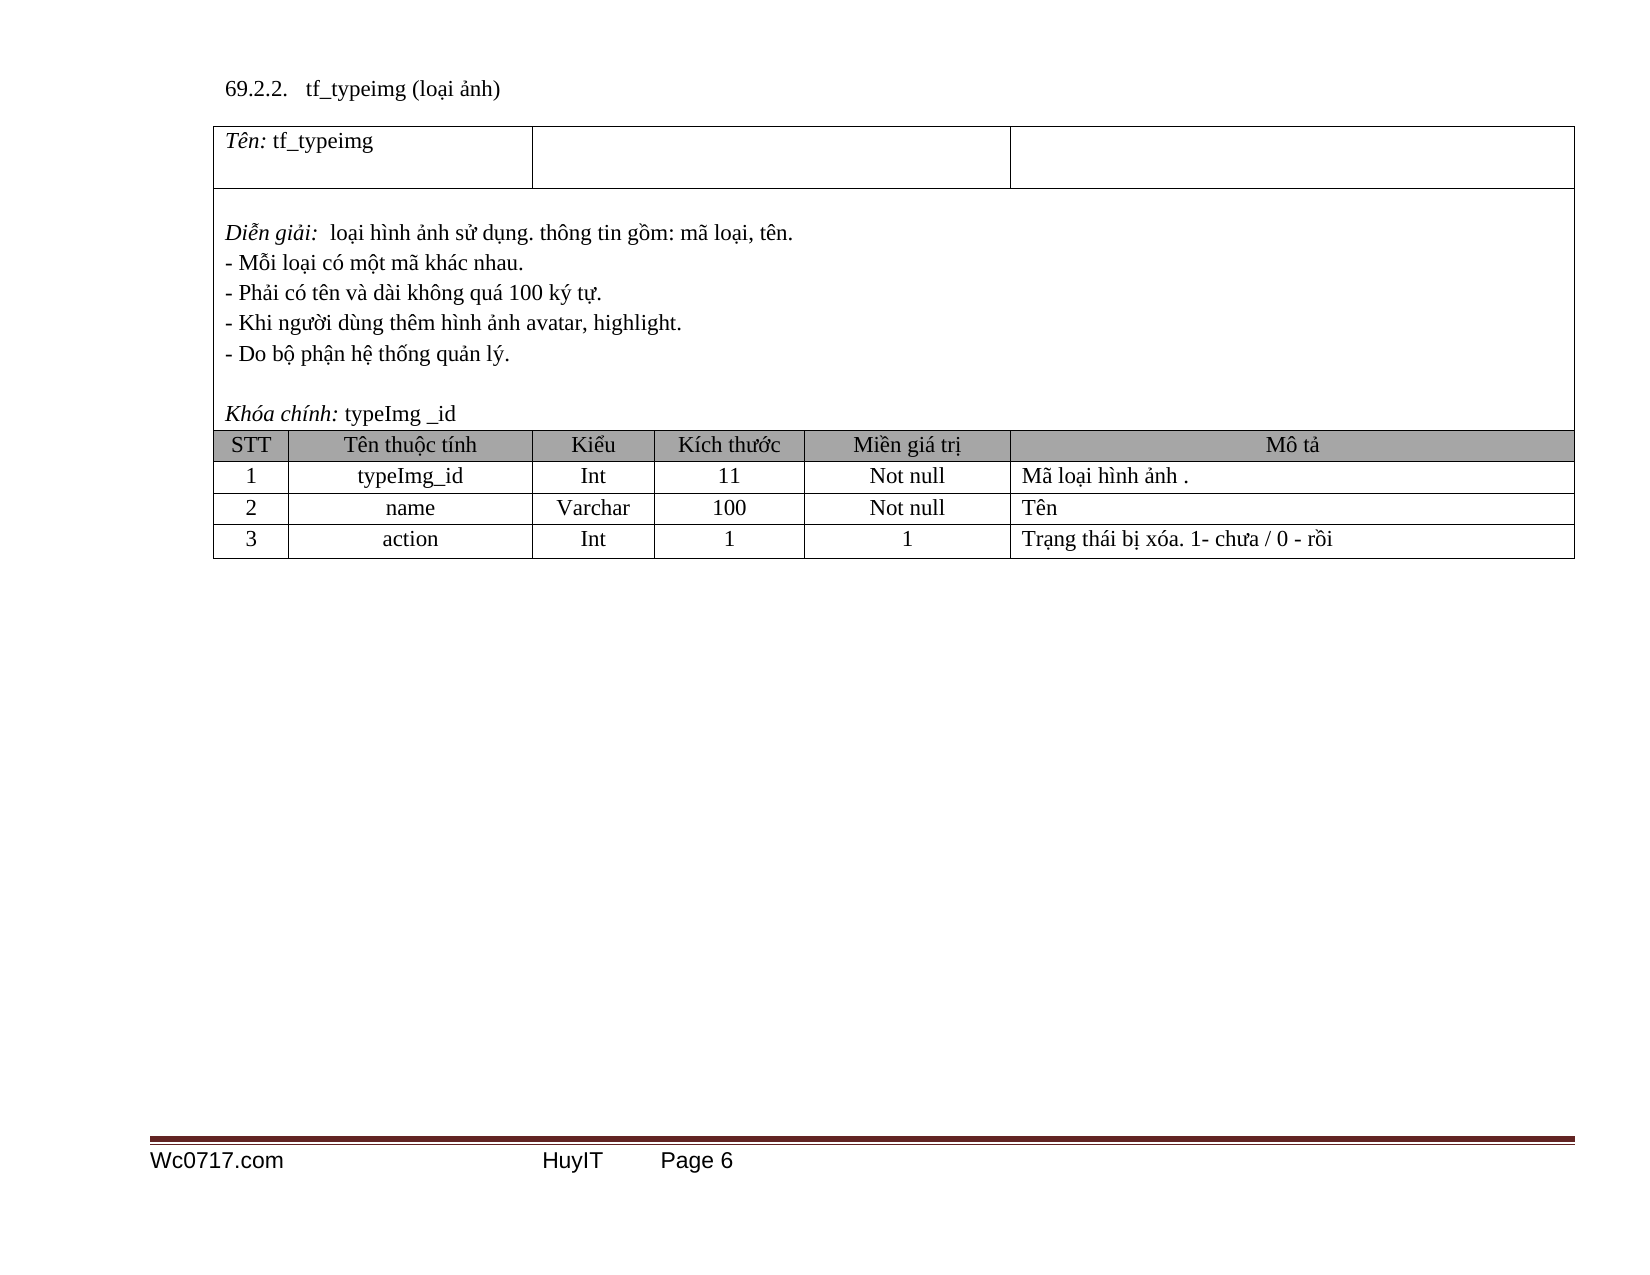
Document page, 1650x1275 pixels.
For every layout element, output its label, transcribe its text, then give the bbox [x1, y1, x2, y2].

table_cell Int [533, 462, 654, 493]
table_cell Tên thuộc tính [289, 431, 532, 461]
table_cell 3 [214, 525, 288, 558]
table_cell name [289, 494, 532, 524]
table_header Tên: tf_typeimg [214, 127, 532, 187]
table_cell Int [533, 525, 654, 558]
table_header [1011, 127, 1574, 187]
table_cell Varchar [533, 494, 654, 524]
table_cell Tên [1011, 494, 1574, 524]
table_cell Miền giá trị [805, 431, 1010, 461]
table_cell 100 [655, 494, 804, 524]
table_cell Kiểu [533, 431, 654, 461]
table_cell 1 [805, 525, 1010, 558]
table_cell Diễn giải: loại hình ảnh sử dụng. thông tin gồm: mã loại, tên. - Mỗi loại có một mã khác nhau. - Phải có tên và dài không quá 100 ký tự. - Khi người dùng thêm hình ảnh avatar, highlight. - Do bộ phận hệ thống quản lý. Khóa chính: typeImg _id [214, 189, 1574, 430]
table_cell 1 [655, 525, 804, 558]
table_cell Kích thước [655, 431, 804, 461]
table_header [533, 127, 1010, 187]
table_cell STT [214, 431, 288, 461]
table_cell 11 [655, 462, 804, 493]
table_cell Trạng thái bị xóa. 1- chưa / 0 - rồi [1011, 525, 1574, 558]
table_cell typeImg_id [289, 462, 532, 493]
table_cell Not null [805, 494, 1010, 524]
table_cell action [289, 525, 532, 558]
list tf_typeimg (loại ảnh) [225, 75, 1575, 101]
table_cell 2 [214, 494, 288, 524]
table_cell Mô tả [1011, 431, 1574, 461]
table_cell Mã loại hình ảnh . [1011, 462, 1574, 493]
table_cell 1 [214, 462, 288, 493]
table_cell Not null [805, 462, 1010, 493]
